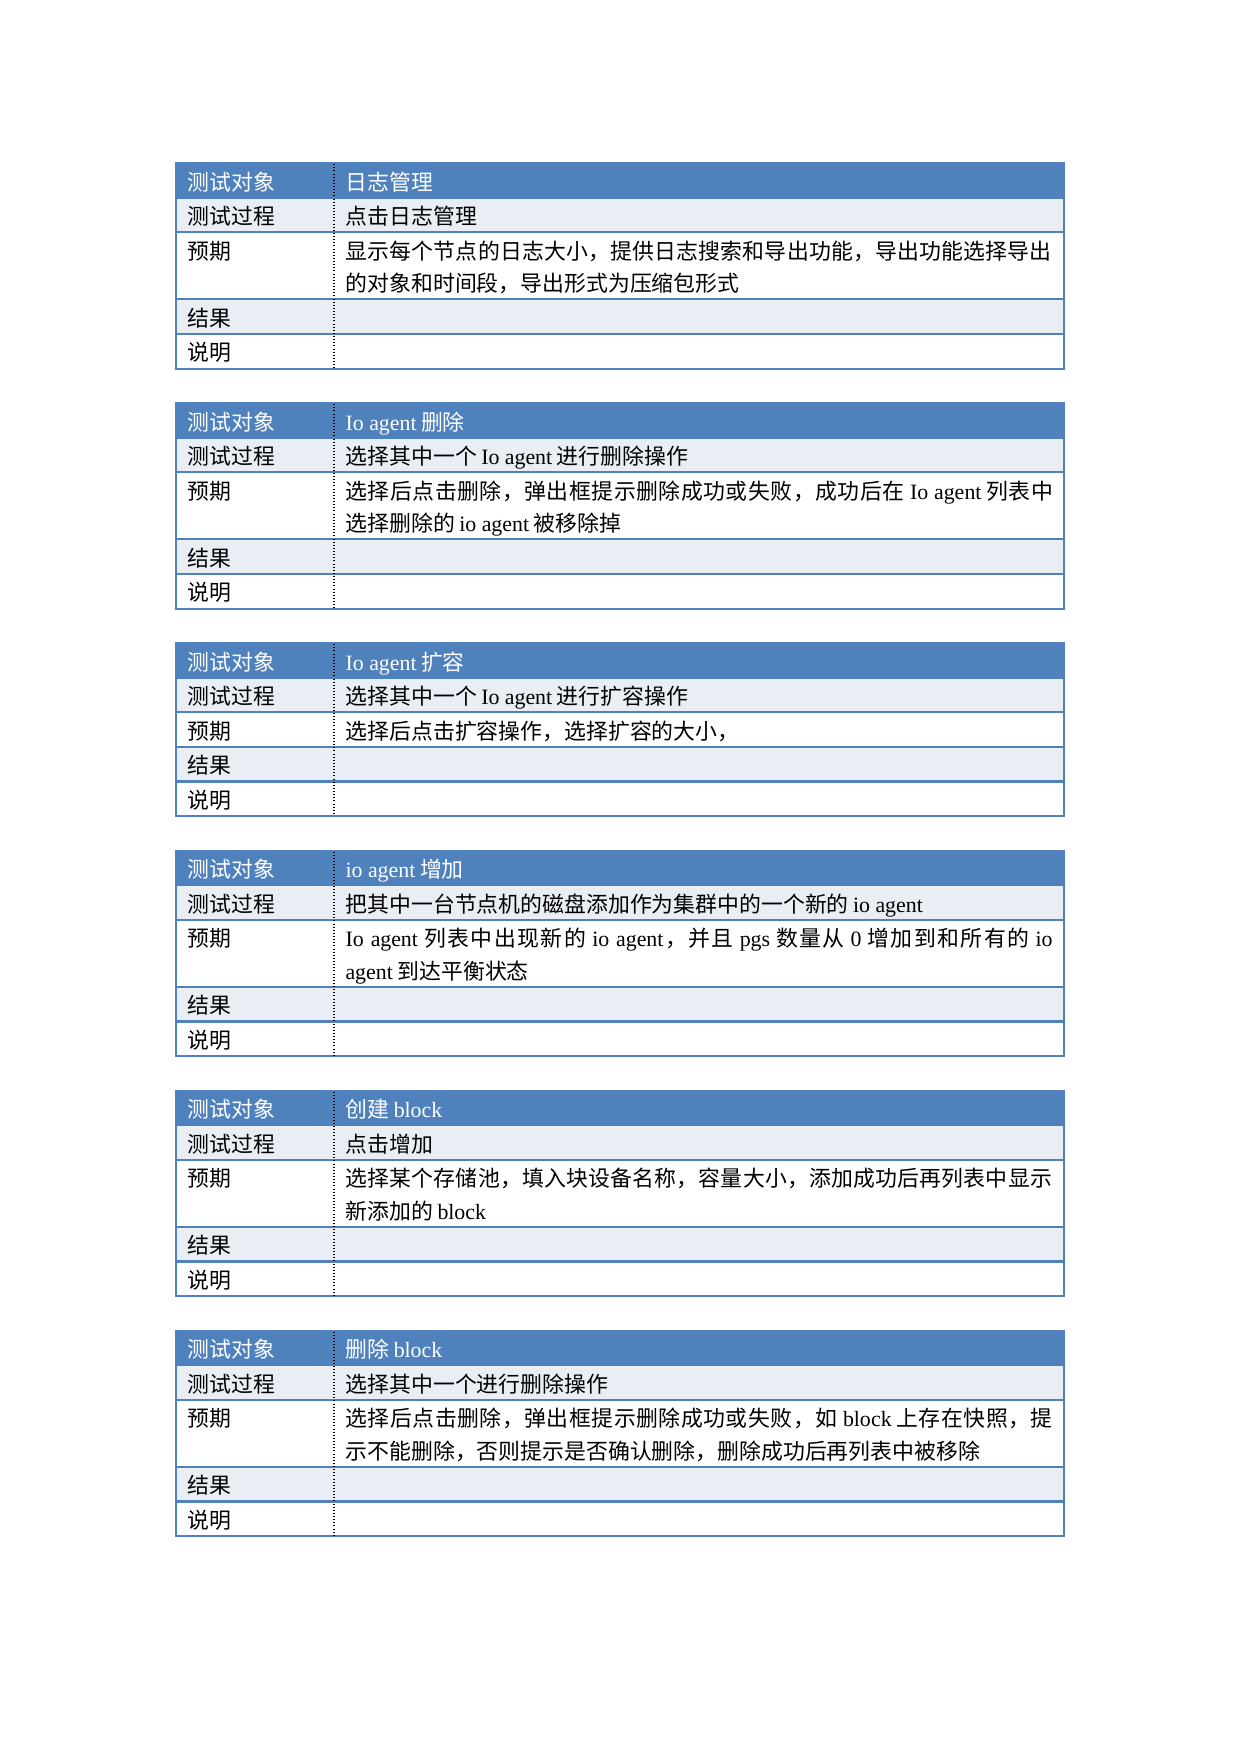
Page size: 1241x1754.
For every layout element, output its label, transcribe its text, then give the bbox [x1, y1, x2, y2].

table_header 测试对象 [177, 404, 334, 437]
table_header 测试对象 [177, 164, 334, 197]
table_cell 测试过程 [177, 1366, 334, 1399]
table_cell [334, 1228, 1063, 1260]
table_cell 说明 [177, 575, 334, 607]
table_cell [334, 300, 1063, 333]
table_cell 结果 [177, 540, 334, 573]
table_cell 说明 [177, 783, 334, 815]
table_cell 测试过程 [177, 886, 334, 919]
table_cell 显示每个节点的日志大小，提供日志搜索和导出功能，导出功能选择导出的对象和时间段，导出形式为压缩包形式 [334, 233, 1063, 298]
table_cell 预期 [177, 1401, 334, 1466]
table_cell [334, 1503, 1063, 1535]
table_cell [334, 540, 1063, 573]
table_cell [334, 1023, 1063, 1055]
table_cell 选择后点击删除，弹出框提示删除成功或失败，如block上存在快照，提示不能删除，否则提示是否确认删除，删除成功后再列表中被移除 [334, 1401, 1063, 1466]
table_cell [334, 575, 1063, 607]
table_cell 说明 [177, 1023, 334, 1055]
table_cell 预期 [177, 1161, 334, 1226]
table_header Io agent删除 [334, 404, 1063, 437]
table_header io agent增加 [334, 852, 1063, 884]
table_header 测试对象 [177, 1332, 334, 1364]
table_cell 测试过程 [177, 439, 334, 471]
table_cell 测试过程 [177, 679, 334, 711]
table_cell 选择其中一个Io agent进行扩容操作 [334, 679, 1063, 711]
table_cell [334, 1468, 1063, 1500]
table_cell 结果 [177, 300, 334, 333]
table_cell 预期 [177, 233, 334, 298]
table_cell [334, 783, 1063, 815]
table_cell [334, 1263, 1063, 1295]
table_header 测试对象 [177, 644, 334, 677]
table_cell 预期 [177, 713, 334, 746]
table_cell [334, 335, 1063, 367]
table_cell Io agent列表中出现新的io agent，并且pgs数量从0增加到和所有的io agent到达平衡状态 [334, 921, 1063, 986]
table_cell 测试过程 [177, 1126, 334, 1159]
table_cell 说明 [177, 335, 334, 367]
table_header 测试对象 [177, 852, 334, 884]
table_cell 结果 [177, 748, 334, 780]
table_cell 选择某个存储池，填入块设备名称，容量大小，添加成功后再列表中显示新添加的block [334, 1161, 1063, 1226]
table_cell 结果 [177, 988, 334, 1020]
table_cell 说明 [177, 1503, 334, 1535]
table_header 日志管理 [334, 164, 1063, 197]
table_header 测试对象 [177, 1092, 334, 1124]
table_cell 点击增加 [334, 1126, 1063, 1159]
table_cell 选择后点击删除，弹出框提示删除成功或失败，成功后在Io agent列表中选择删除的io agent被移除掉 [334, 473, 1063, 538]
table_cell 说明 [177, 1263, 334, 1295]
table_cell [334, 988, 1063, 1020]
table_header Io agent扩容 [334, 644, 1063, 677]
table_cell 结果 [177, 1228, 334, 1260]
table_header 创建block [334, 1092, 1063, 1124]
table_cell 测试过程 [177, 199, 334, 231]
table_cell 结果 [177, 1468, 334, 1500]
table_cell 点击日志管理 [334, 199, 1063, 231]
table_header 删除block [334, 1332, 1063, 1364]
table_cell [334, 748, 1063, 780]
table_cell 选择其中一个进行删除操作 [334, 1366, 1063, 1399]
table_cell 预期 [177, 921, 334, 986]
table_cell 选择其中一个Io agent进行删除操作 [334, 439, 1063, 471]
table_cell 预期 [177, 473, 334, 538]
table_cell 把其中一台节点机的磁盘添加作为集群中的一个新的io agent [334, 886, 1063, 919]
table_cell 选择后点击扩容操作，选择扩容的大小， [334, 713, 1063, 746]
